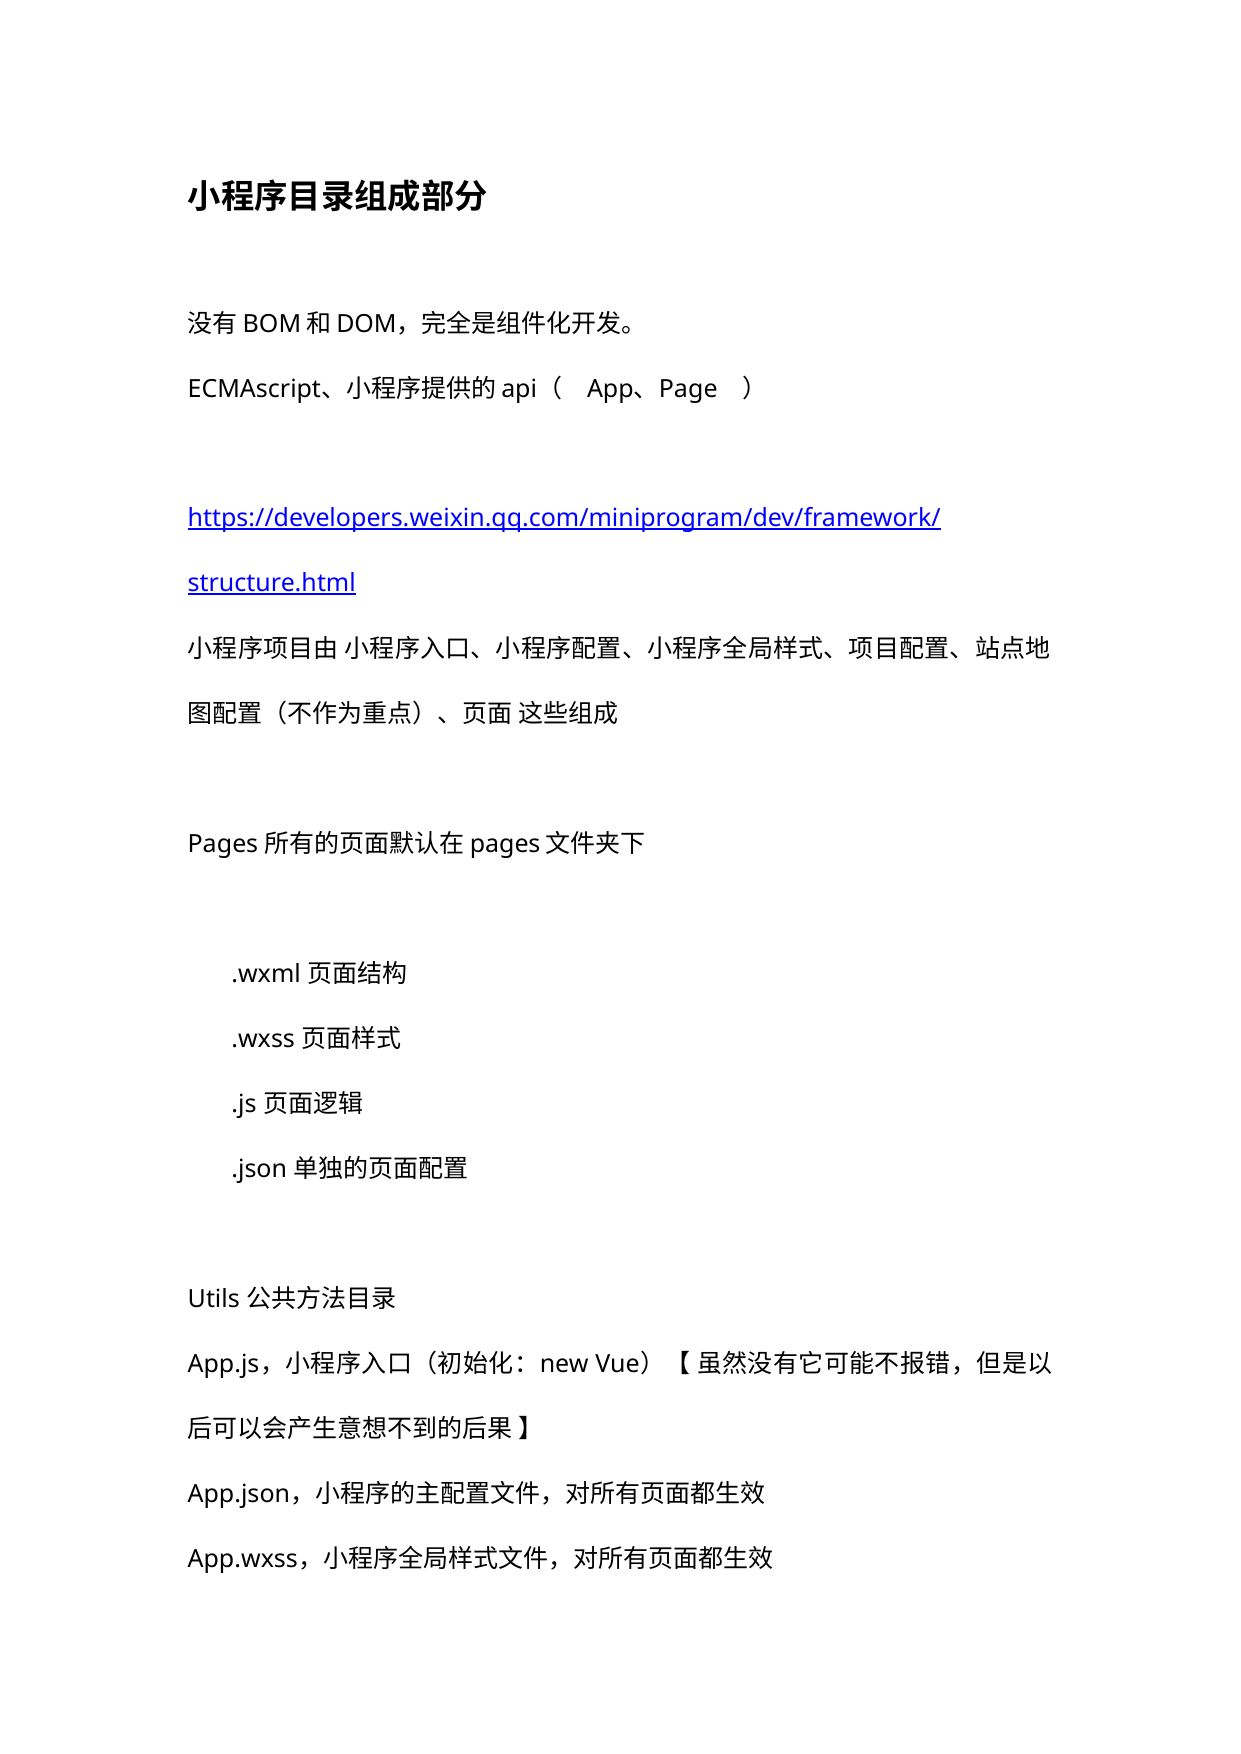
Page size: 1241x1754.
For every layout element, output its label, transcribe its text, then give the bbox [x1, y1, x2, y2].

text ECMAscript、小程序提供的api（ App、Page ） [187, 354, 1053, 419]
text .wxml 页面结构 [187, 939, 1053, 1004]
text 没有BOM和DOM，完全是组件化开发。 [187, 289, 1053, 354]
text App.js，小程序入口（初始化：new Vue）【 虽然没有它可能不报错，但是以后可以会产生意想不到的后果 】 [187, 1329, 1053, 1459]
text .json 单独的页面配置 [187, 1134, 1053, 1199]
text 小程序项目由 小程序入口、小程序配置、小程序全局样式、项目配置、站点地图配置（不作为重点）、页面 这些组成 [187, 614, 1053, 744]
subtitle 小程序目录组成部分 [187, 162, 1053, 227]
text Utils 公共方法目录 [187, 1264, 1053, 1329]
text Pages 所有的页面默认在pages文件夹下 [187, 809, 1053, 874]
text App.wxss，小程序全局样式文件，对所有页面都生效 [187, 1524, 1053, 1589]
text .wxss 页面样式 [187, 1004, 1053, 1069]
text https://developers.weixin.qq.com/miniprogram/dev/framework/structure.html [187, 484, 1053, 614]
text .js 页面逻辑 [187, 1069, 1053, 1134]
text App.json，小程序的主配置文件，对所有页面都生效 [187, 1459, 1053, 1524]
